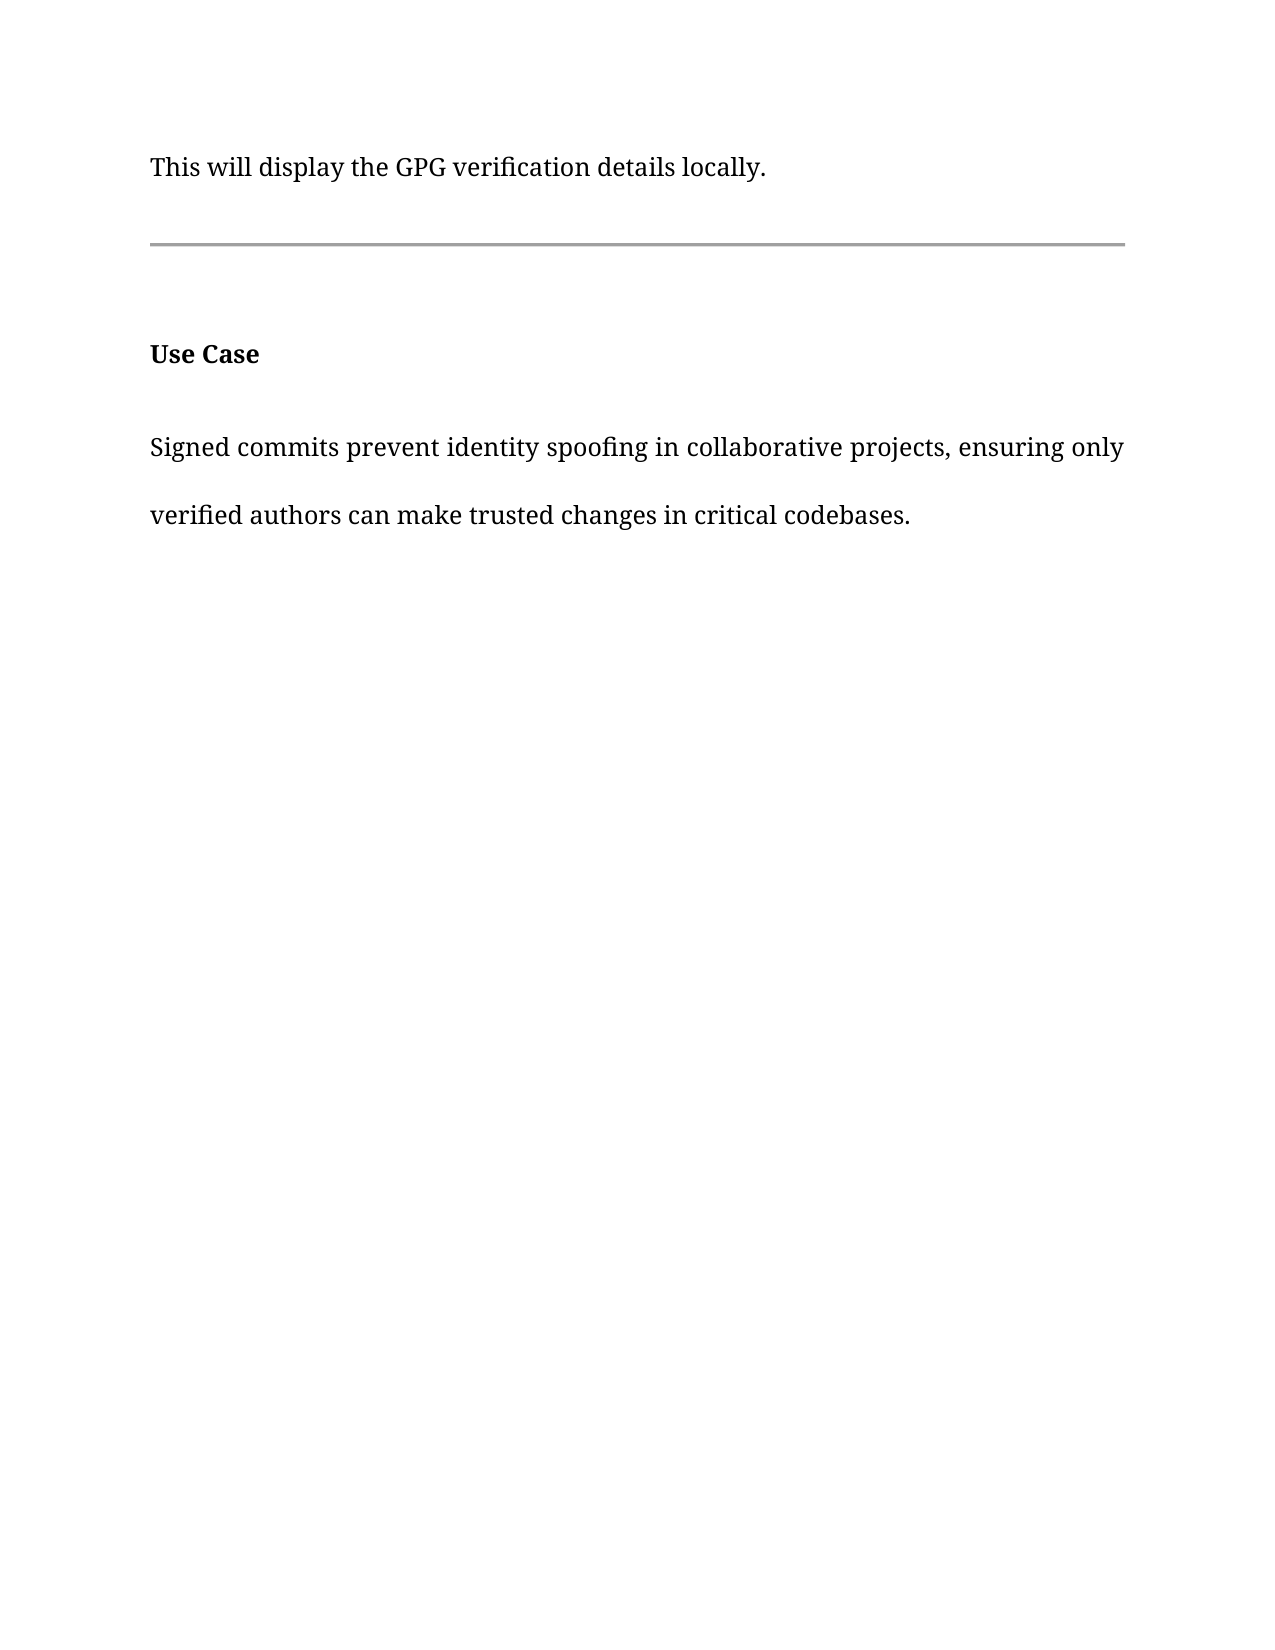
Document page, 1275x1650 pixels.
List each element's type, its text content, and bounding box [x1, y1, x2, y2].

text This will display the GPG verification details locally. [150, 150, 1125, 184]
text Use Case [150, 336, 1125, 370]
text Signed commits prevent identity spoofing in collaborative projects, ensuring only verified authors can make trusted changes in critical codebases. [150, 429, 1125, 532]
